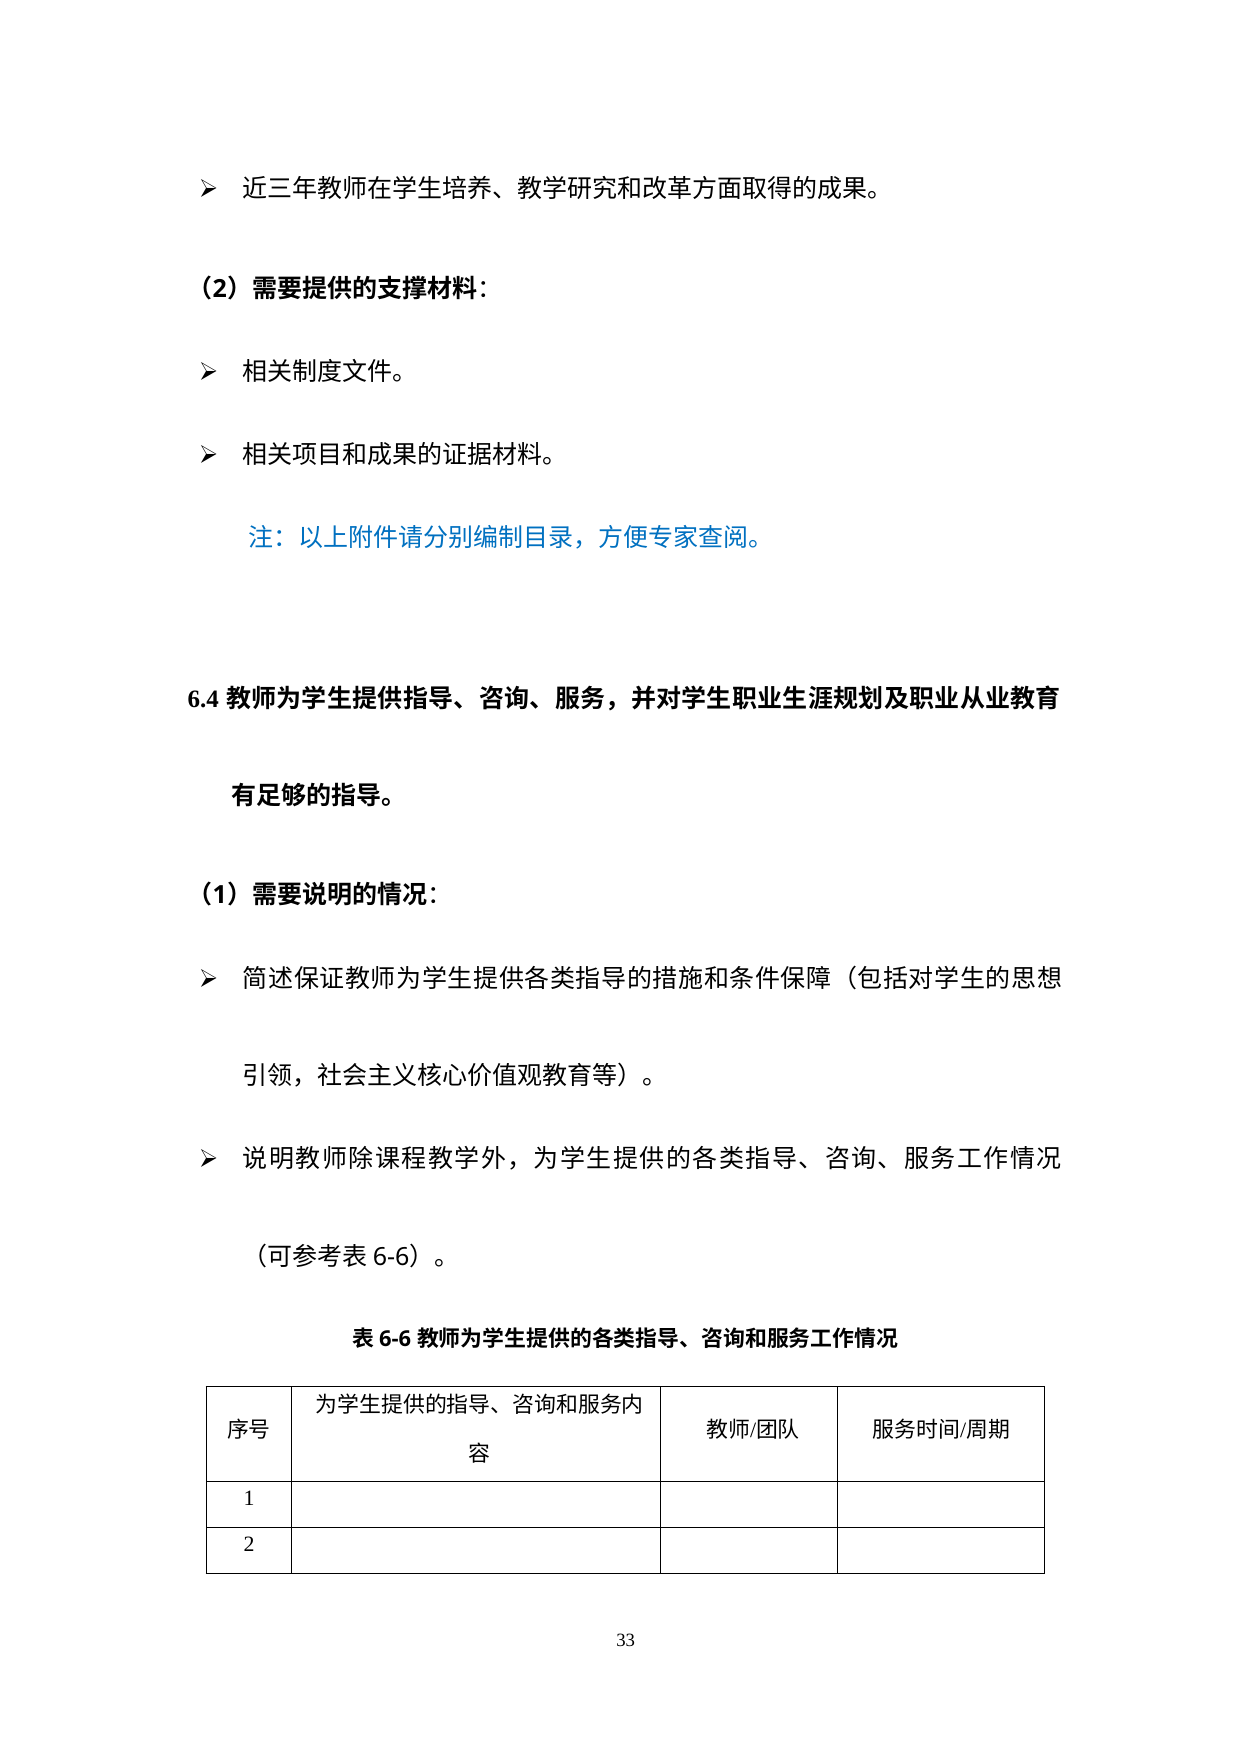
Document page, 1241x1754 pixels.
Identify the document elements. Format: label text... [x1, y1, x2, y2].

list 简述保证教师为学生提供各类指导的措施和条件保障（包括对学生的思想引领，社会主义核心价值观教育等）。 [198, 944, 1063, 1106]
table_header 服务时间/周期 [838, 1387, 1044, 1481]
table_header 教师/团队 [661, 1387, 837, 1481]
table_cell [292, 1528, 660, 1573]
table_cell [838, 1482, 1044, 1527]
table_cell 2 [207, 1528, 291, 1573]
list 相关制度文件。 [198, 337, 1063, 402]
text （2）需要提供的支撑材料： [187, 254, 1063, 319]
list 说明教师除课程教学外，为学生提供的各类指导、咨询、服务工作情况（可参考表6-6）。 [198, 1124, 1063, 1287]
table_header 序号 [207, 1387, 291, 1481]
table_cell [292, 1482, 660, 1527]
table_cell [661, 1528, 837, 1573]
text 表6-6 教师为学生提供的各类指导、咨询和服务工作情况 [187, 1321, 1063, 1354]
list 注：以上附件请分别编制目录，方便专家查阅。 [198, 503, 1063, 568]
table_cell [661, 1482, 837, 1527]
table_cell [838, 1528, 1044, 1573]
list 近三年教师在学生培养、教学研究和改革方面取得的成果。 [198, 154, 1063, 219]
text （1）需要说明的情况： [187, 861, 1063, 926]
table_header 为学生提供的指导、咨询和服务内容 [292, 1387, 660, 1481]
table_cell 1 [207, 1482, 291, 1527]
list 相关项目和成果的证据材料。 [198, 420, 1063, 485]
subtitle 6.4 教师为学生提供指导、咨询、服务，并对学生职业生涯规划及职业从业教育有足够的指导。 [187, 664, 1063, 826]
